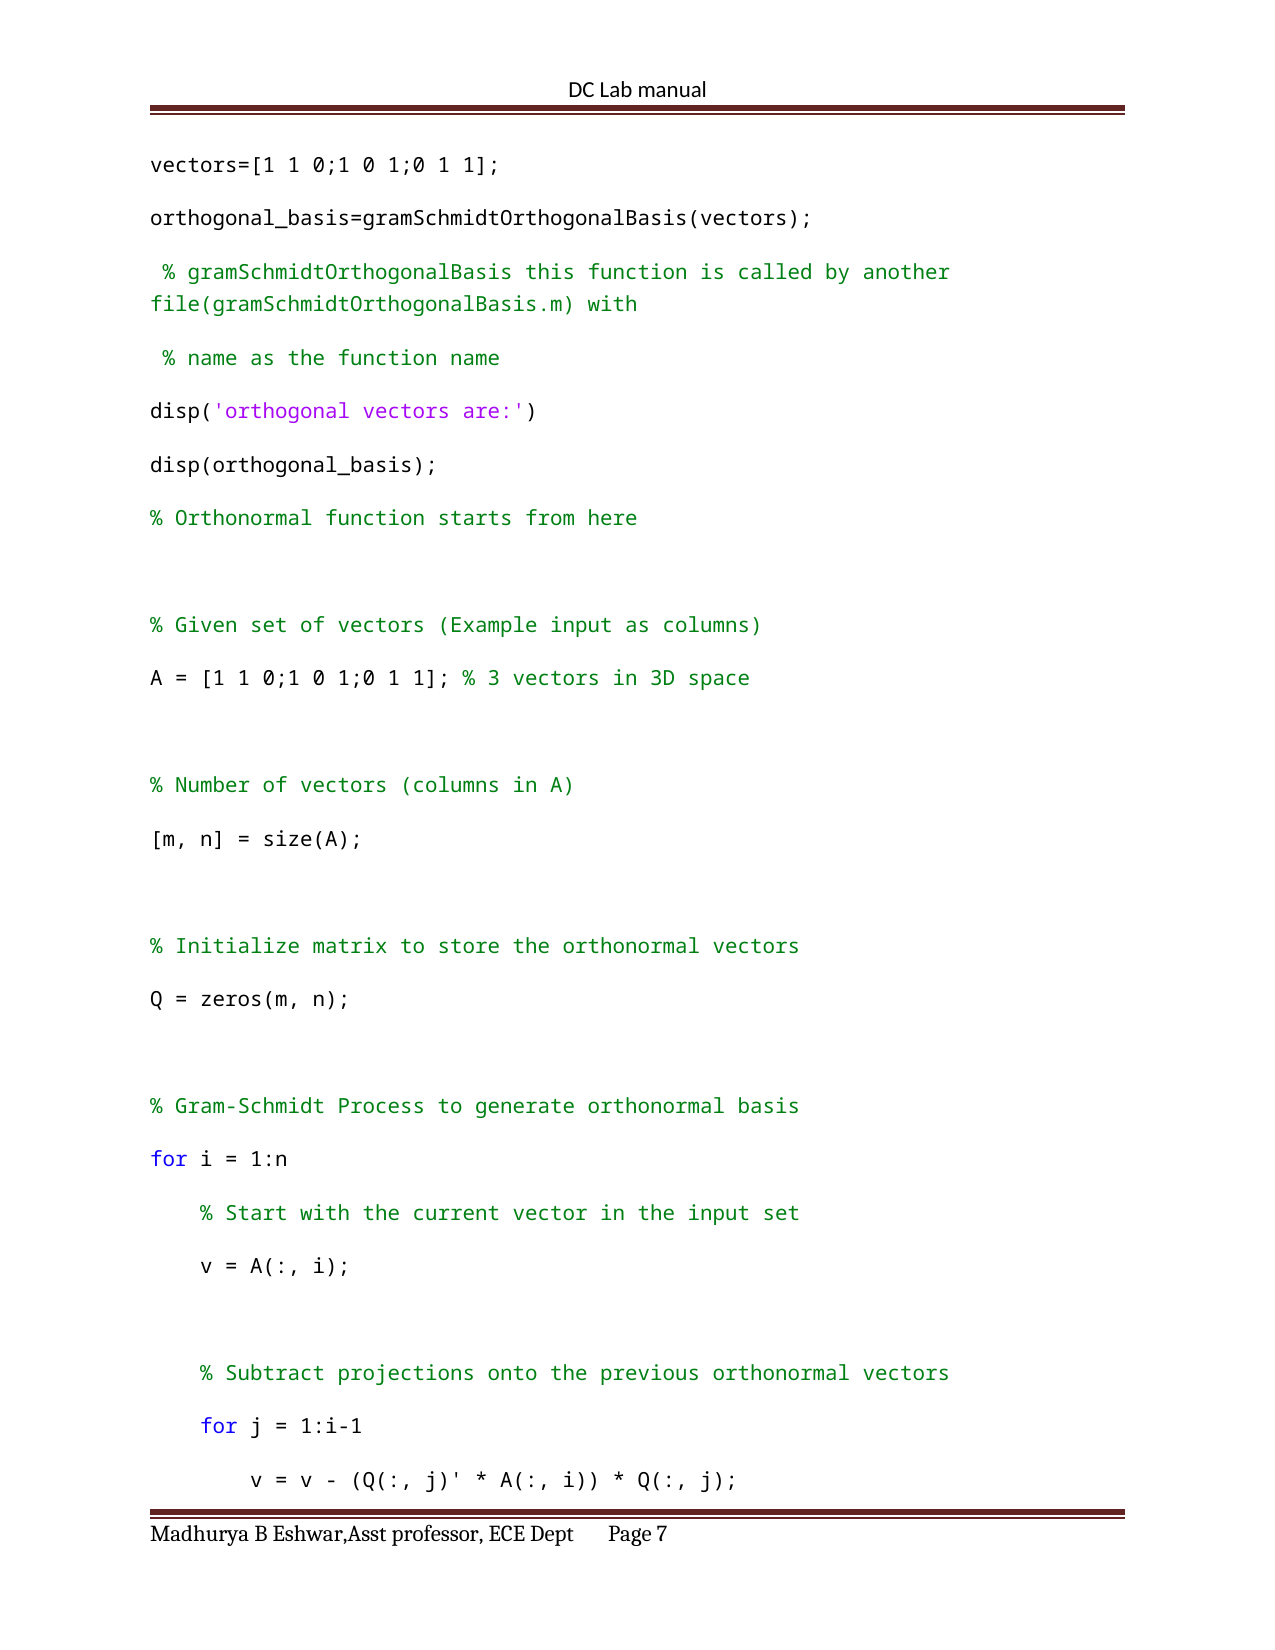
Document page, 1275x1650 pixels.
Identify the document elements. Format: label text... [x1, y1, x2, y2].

text % Gram-Schmidt Process to generate orthonormal basis [150, 1091, 1125, 1119]
text vectors=[1 1 0;1 0 1;0 1 1]; [150, 150, 1125, 178]
text v = v - (Q(:, j)' * A(:, i)) * Q(:, j); [150, 1465, 1125, 1493]
text [m, n] = size(A); [150, 824, 1125, 852]
text % gramSchmidtOrthogonalBasis this function is called by another file(gramSchmidtOrthogonalBasis.m) with [150, 257, 1125, 318]
text % Subtract projections onto the previous orthonormal vectors [150, 1358, 1125, 1386]
text orthogonal_basis=gramSchmidtOrthogonalBasis(vectors); [150, 203, 1125, 232]
text for i = 1:n [150, 1144, 1125, 1173]
text % Given set of vectors (Example input as columns) [150, 610, 1125, 638]
text v = A(:, i); [150, 1251, 1125, 1280]
text % Start with the current vector in the input set [150, 1198, 1125, 1226]
text % Orthonormal function starts from here [150, 503, 1125, 532]
text % Number of vectors (columns in A) [150, 770, 1125, 799]
text for j = 1:i-1 [150, 1411, 1125, 1440]
text % Initialize matrix to store the orthonormal vectors [150, 931, 1125, 959]
text disp(orthogonal_basis); [150, 450, 1125, 478]
text disp('orthogonal vectors are:') [150, 396, 1125, 425]
text A = [1 1 0;1 0 1;0 1 1]; % 3 vectors in 3D space [150, 663, 1125, 692]
text % name as the function name [150, 343, 1125, 371]
text Q = zeros(m, n); [150, 984, 1125, 1013]
